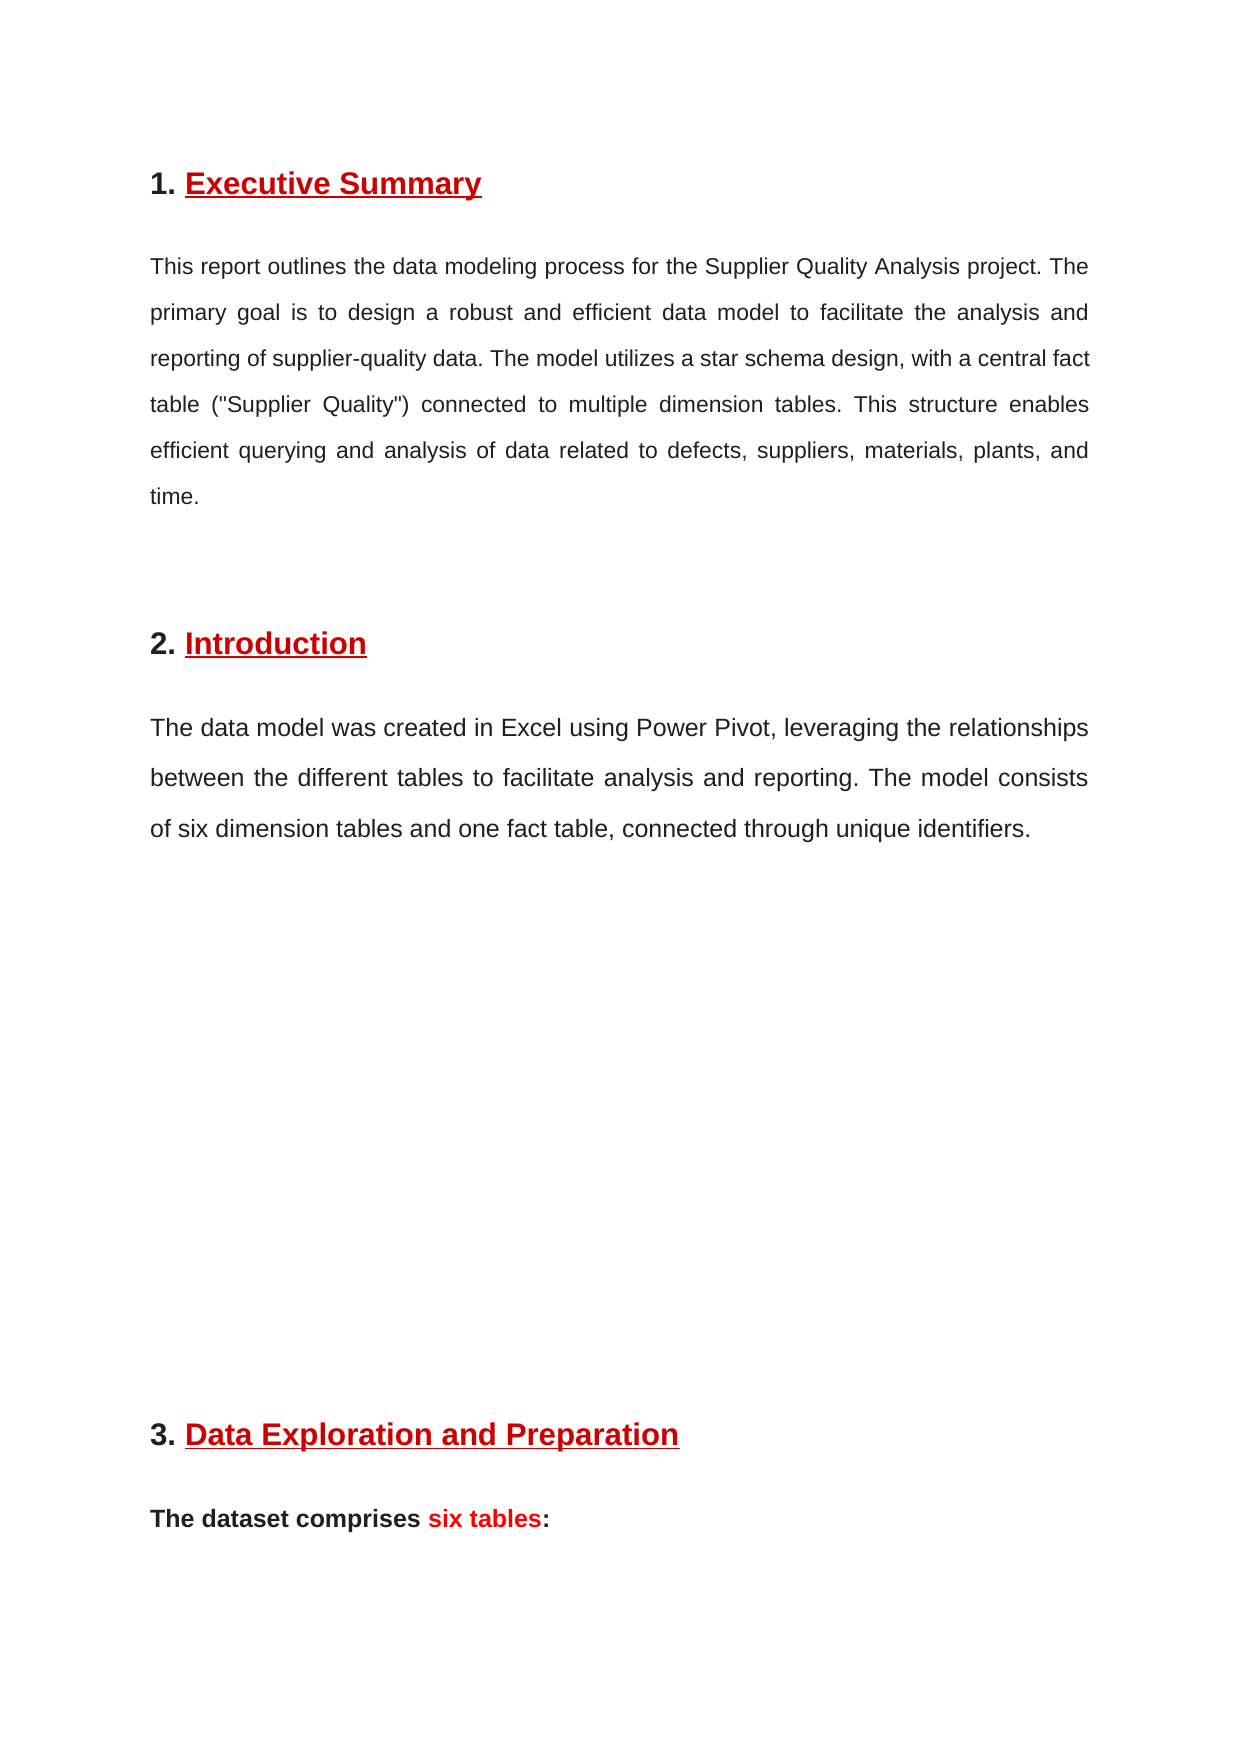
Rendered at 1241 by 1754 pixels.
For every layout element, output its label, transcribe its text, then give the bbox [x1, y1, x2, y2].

text The data model was created in Excel using Power Pivot, leveraging the relationships between the different tables to facilitate analysis and reporting. The model consists of six dimension tables and one fact table, connected through unique identifiers. [150, 713, 1090, 842]
text 1. Executive Summary [150, 165, 1090, 201]
text The dataset comprises six tables: [150, 1504, 1090, 1533]
text 2. Introduction [150, 625, 1090, 661]
text 3. Data Exploration and Preparation [150, 1416, 1090, 1452]
text This report outlines the data modeling process for the Supplier Quality Analysis project. The primary goal is to design a robust and efficient data model to facilitate the analysis and reporting of supplier-quality data. The model utilizes a star schema design, with a central fact table ("Supplier Quality") connected to multiple dimension tables. This structure enables efficient querying and analysis of data related to defects, suppliers, materials, plants, and time. [150, 253, 1090, 509]
